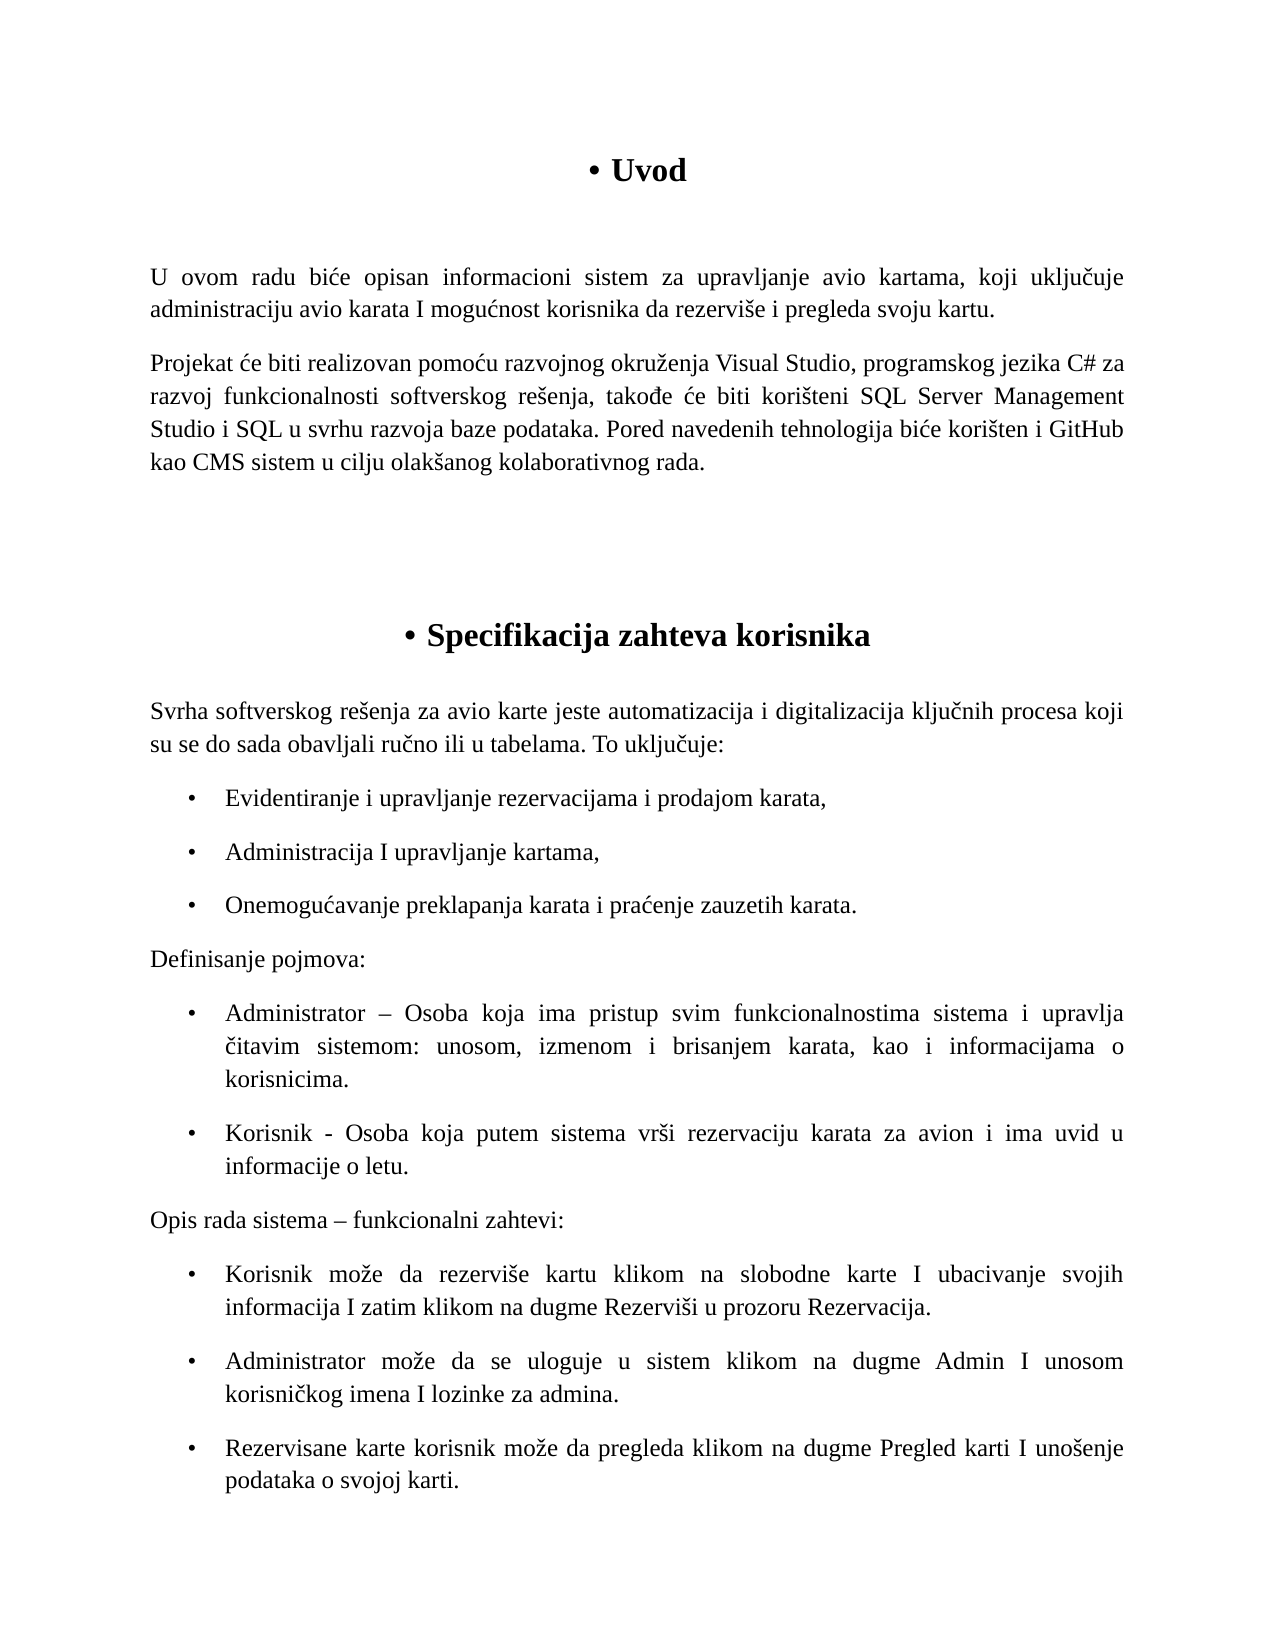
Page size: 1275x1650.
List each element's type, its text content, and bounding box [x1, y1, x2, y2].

list Evidentiranje i upravljanje rezervacijama i prodajom karata, [187, 783, 1125, 812]
list Administracija I upravljanje kartama, [187, 837, 1125, 865]
list Uvod [150, 150, 1125, 188]
text Svrha softverskog rešenja za avio karte jeste automatizacija i digitalizacija ključnih procesa koji su se do sada obavljali ručno ili u tabelama. To uključuje: [150, 696, 1125, 758]
text Definisanje pojmova: [150, 944, 1125, 973]
list Korisnik može da rezerviše kartu klikom na slobodne karte I ubacivanje svojih informacija I zatim klikom na dugme Rezerviši u prozoru Rezervacija. [187, 1259, 1125, 1321]
list Administrator – Osoba koja ima pristup svim funkcionalnostima sistema i upravlja čitavim sistemom: unosom, izmenom i brisanjem karata, kao i informacijama o korisnicima. [187, 998, 1125, 1093]
list Korisnik - Osoba koja putem sistema vrši rezervaciju karata za avion i ima uvid u informacije o letu. [187, 1118, 1125, 1180]
text U ovom radu biće opisan informacioni sistem za upravljanje avio kartama, koji uključuje administraciju avio karata I mogućnost korisnika da rezerviše i pregleda svoju kartu. [150, 262, 1125, 323]
list Rezervisane karte korisnik može da pregleda klikom na dugme Pregled karti I unošenje podataka o svojoj karti. [187, 1433, 1125, 1494]
list Specifikacija zahteva korisnika [150, 615, 1125, 688]
list Administrator može da se uloguje u sistem klikom na dugme Admin I unosom korisničkog imena I lozinke za admina. [187, 1346, 1125, 1407]
text Opis rada sistema – funkcionalni zahtevi: [150, 1205, 1125, 1234]
list Onemogućavanje preklapanja karata i praćenje zauzetih karata. [187, 891, 1125, 919]
text Projekat će biti realizovan pomoću razvojnog okruženja Visual Studio, programskog jezika C# za razvoj funkcionalnosti softverskog rešenja, takođe će biti korišteni SQL Server Management Studio i SQL u svrhu razvoja baze podataka. Pored navedenih tehnologija biće korišten i GitHub kao CMS sistem u cilju olakšanog kolaborativnog rada. [150, 348, 1125, 476]
